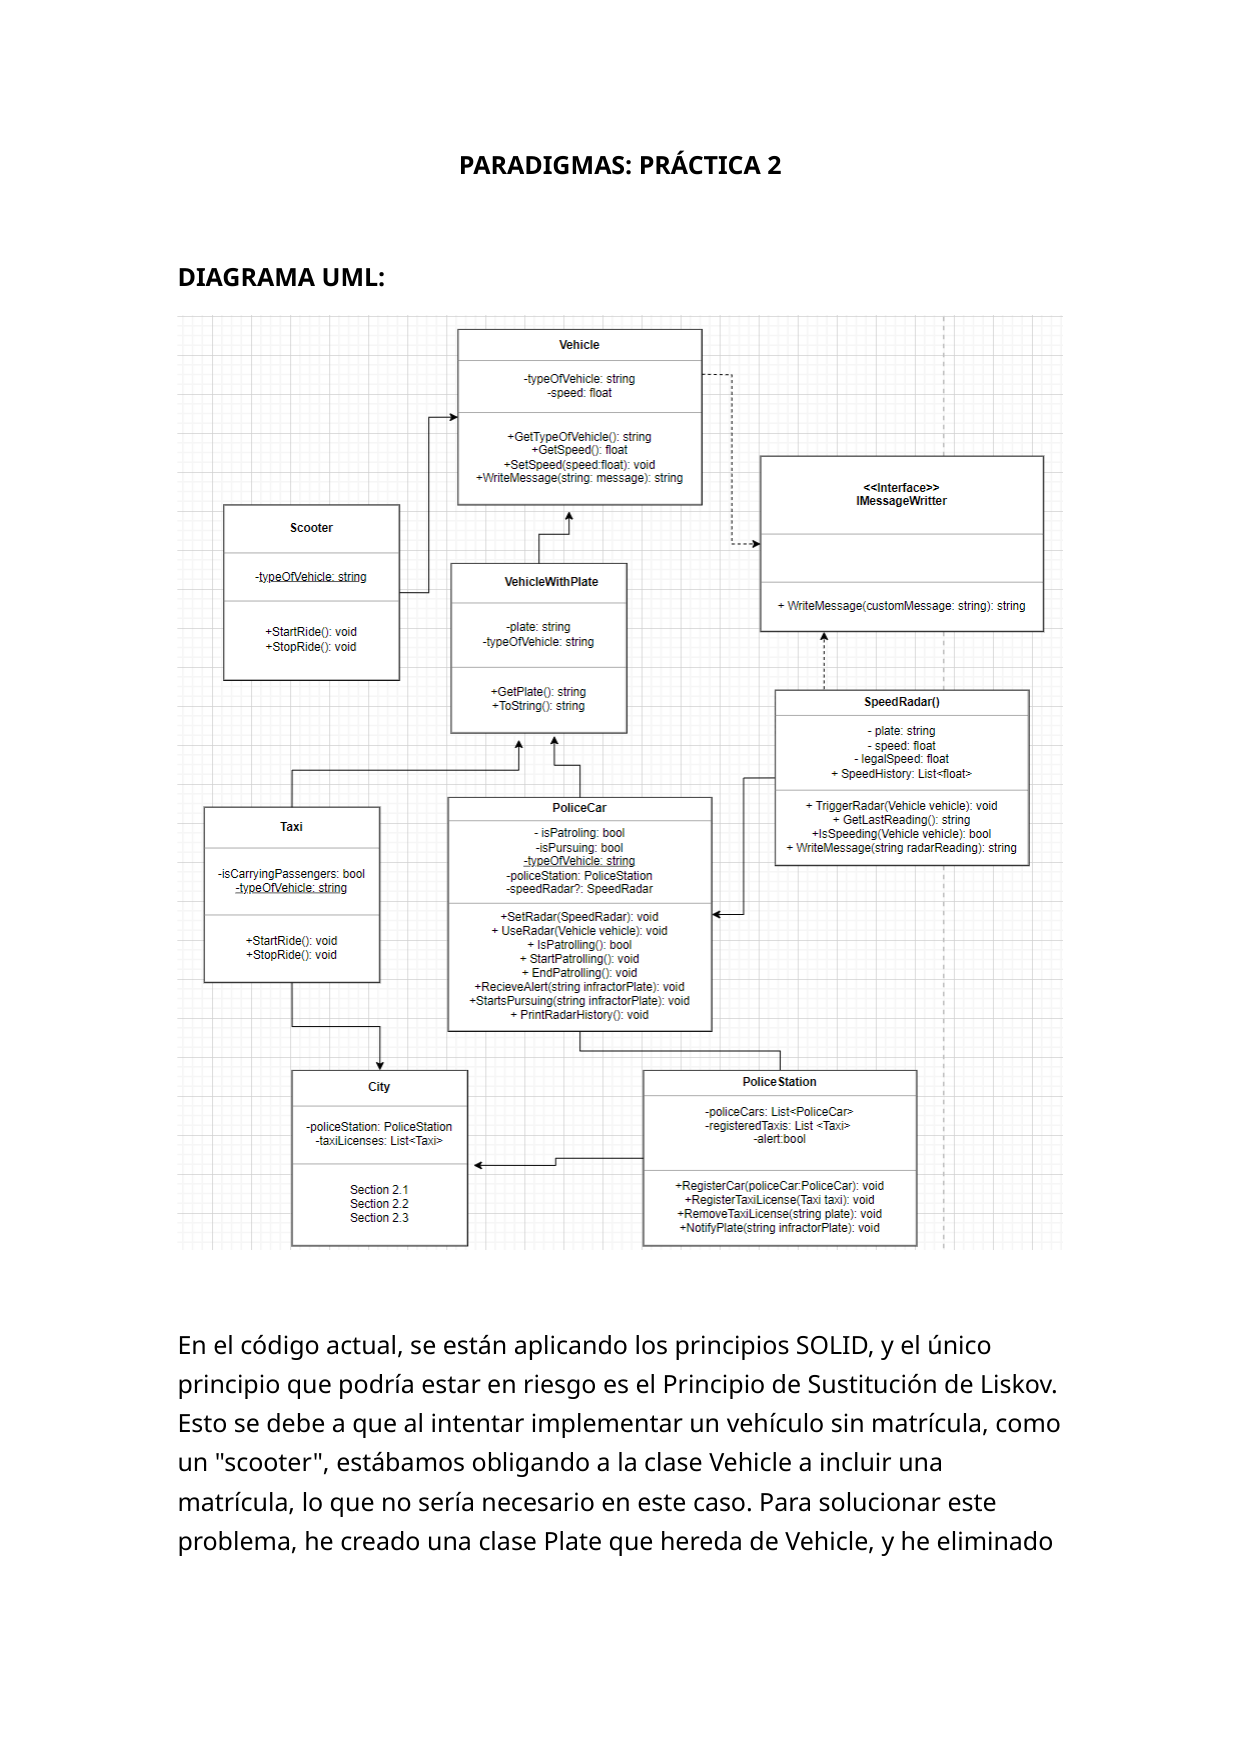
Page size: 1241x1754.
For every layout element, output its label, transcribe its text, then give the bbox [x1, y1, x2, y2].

text PARADIGMAS: PRÁCTICA 2 [177, 148, 1063, 182]
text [177, 1327, 1063, 1557]
text DIAGRAMA UML: [177, 259, 1063, 293]
picture [177, 315, 1063, 1250]
